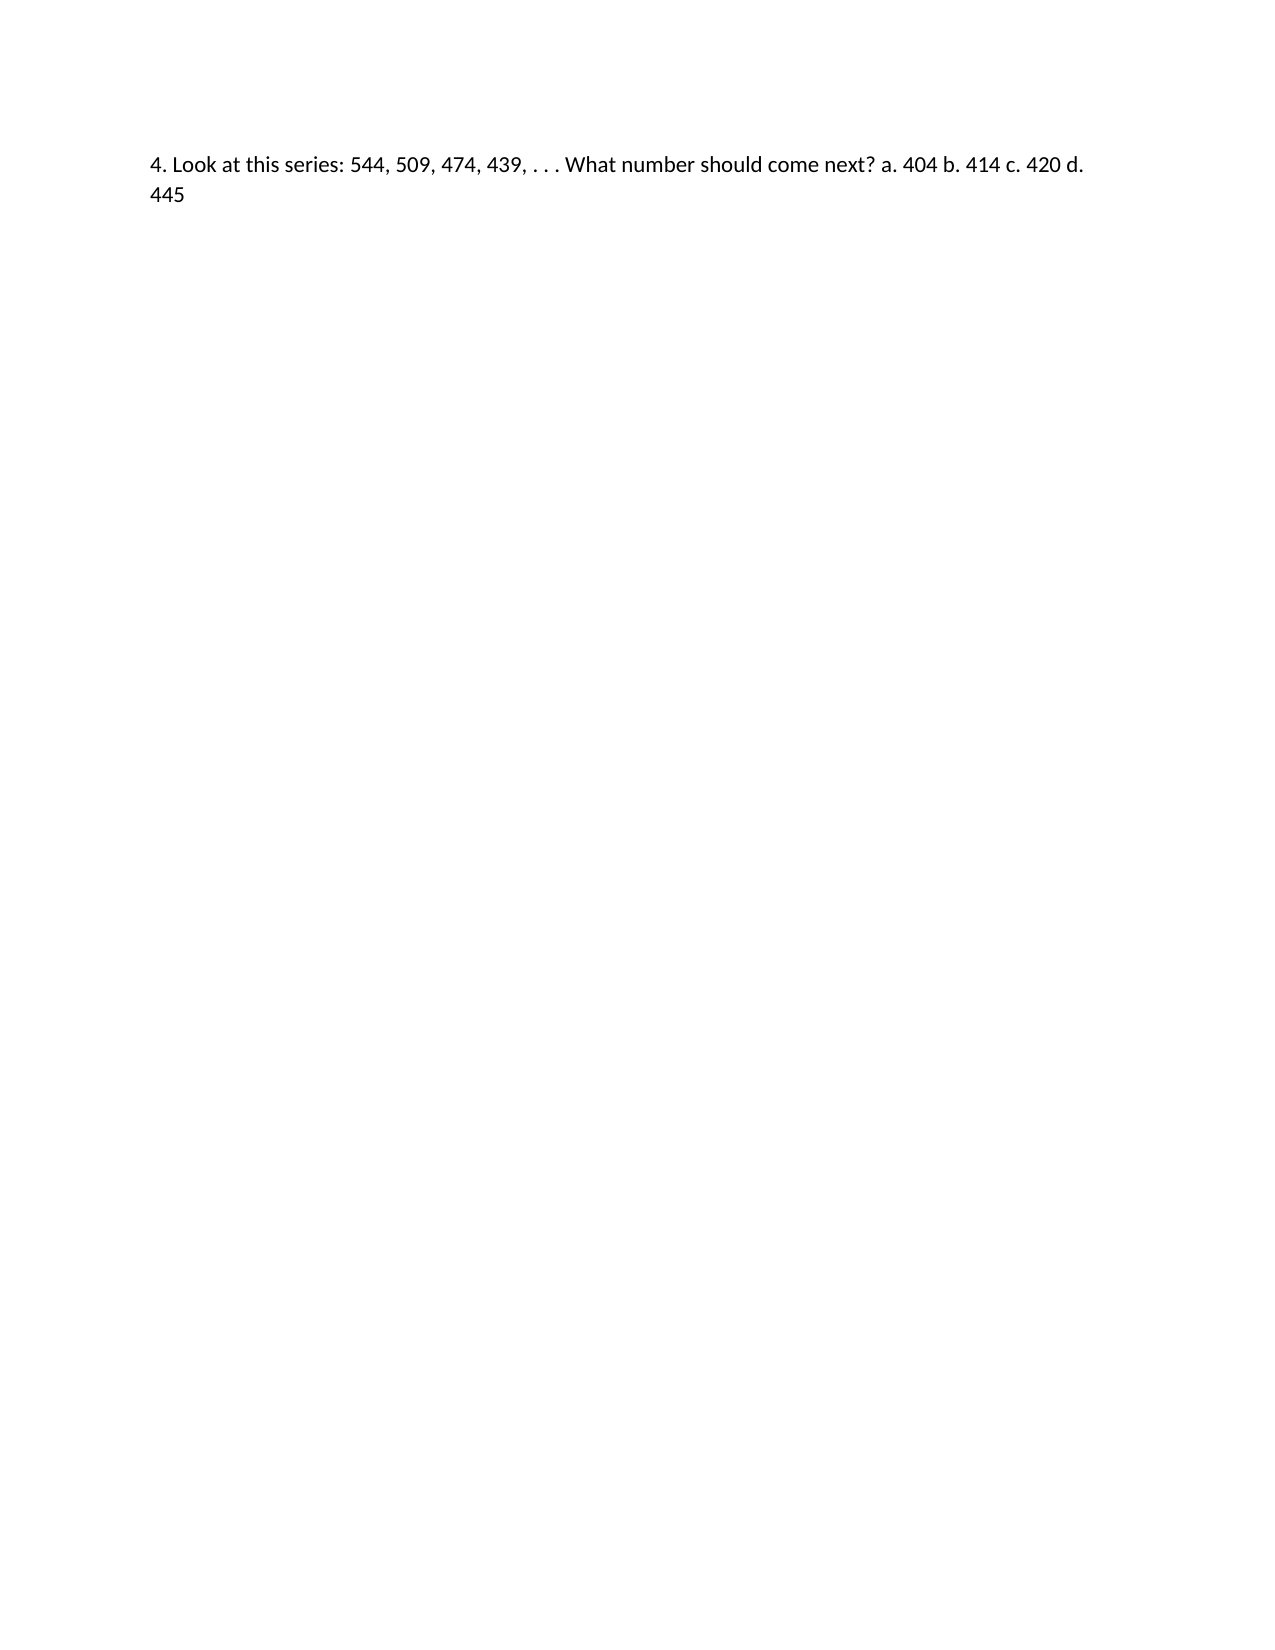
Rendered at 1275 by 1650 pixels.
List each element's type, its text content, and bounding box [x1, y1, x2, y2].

text 4. Look at this series: 544, 509, 474, 439, . . . What number should come next? a. 404 b. 414 c. 420 d. 445 [150, 150, 1125, 208]
